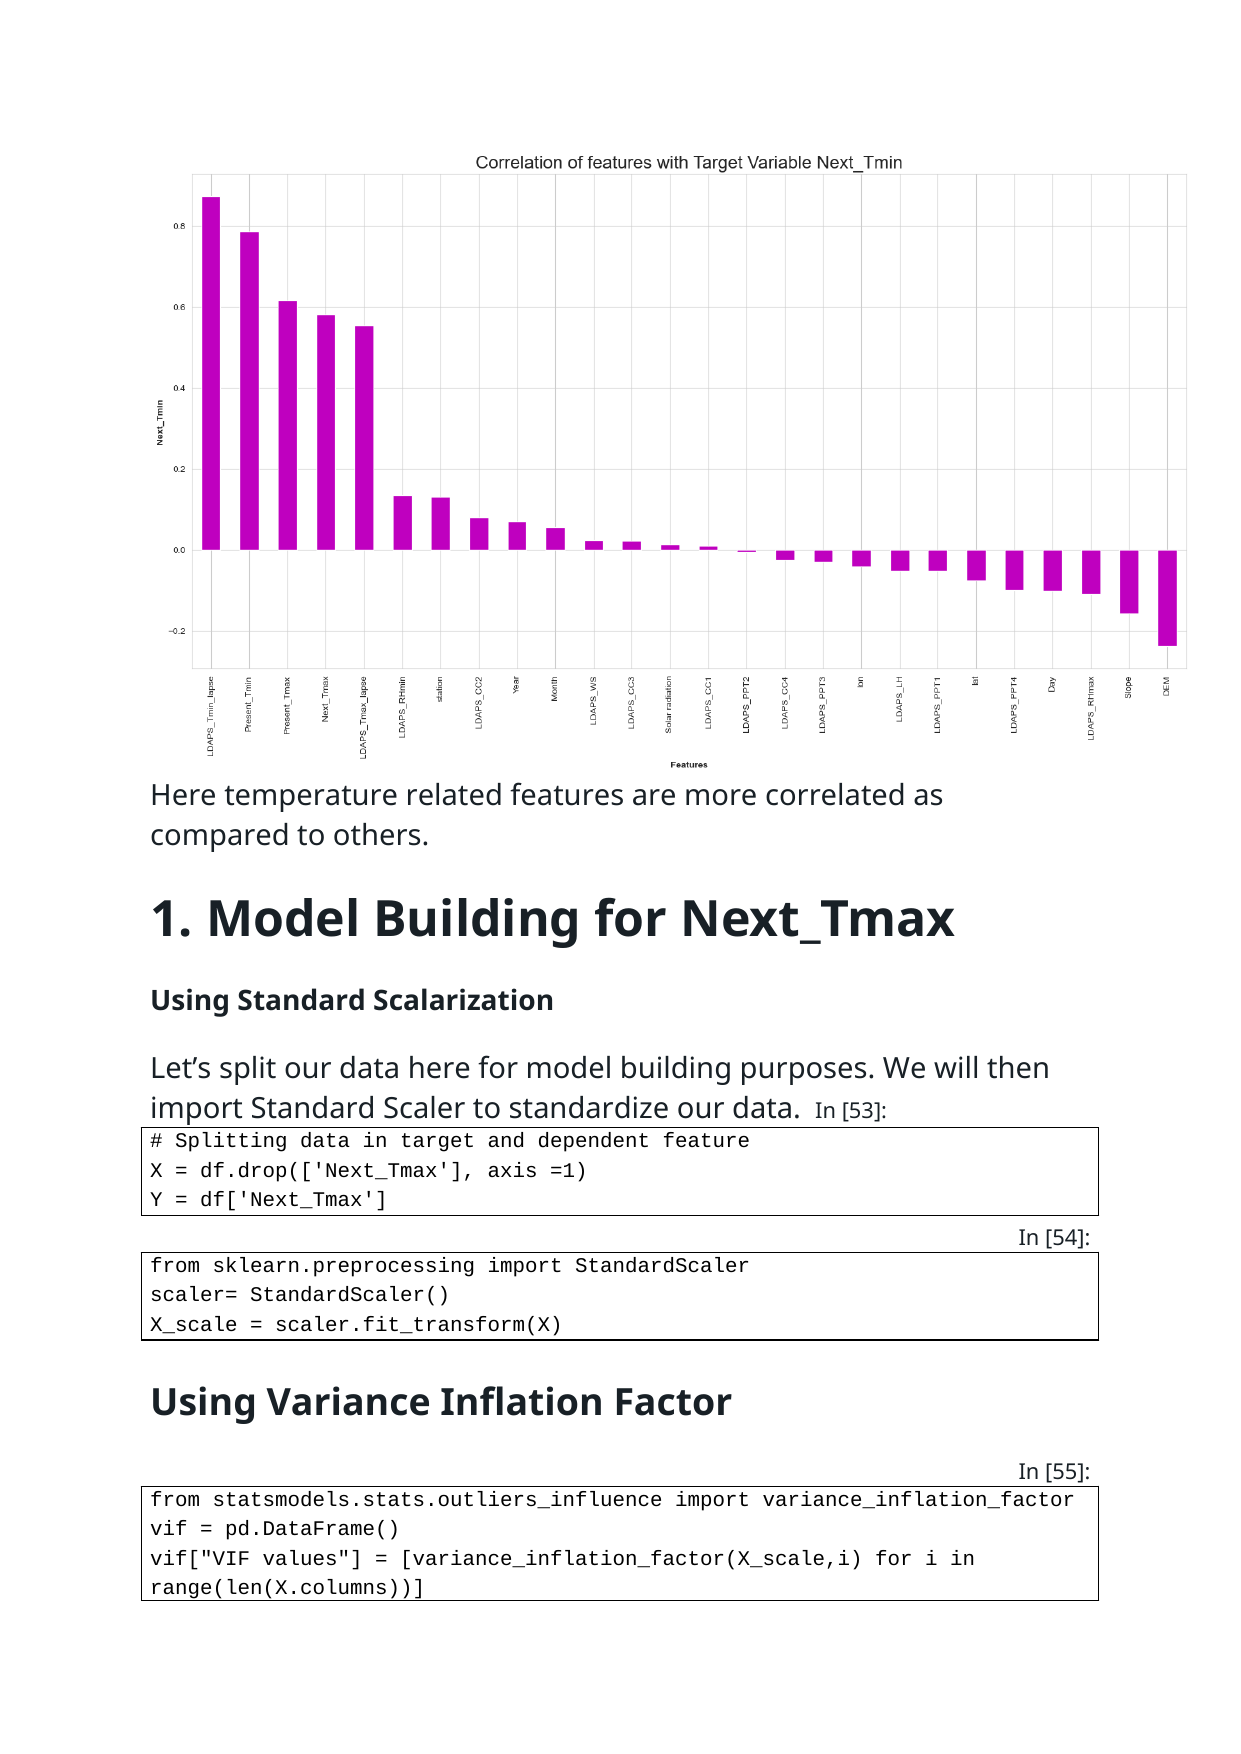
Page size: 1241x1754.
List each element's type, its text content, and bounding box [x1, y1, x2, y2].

text X_scale = scaler.fit_transform(X) [142, 1311, 1098, 1339]
picture [150, 150, 1192, 775]
text X = df.drop(['Next_Tmax'], axis =1) [142, 1157, 1098, 1183]
subtitle 1. Model Building for Next_Tmax¶ [150, 883, 1090, 951]
subtitle Using Variance Inflation Factor¶ [150, 1376, 1090, 1427]
text Y = df['Next_Tmax'] [142, 1186, 1098, 1215]
text Let’s split our data here for model building purposes. We will then import Standard Scaler to standardize our data. In [53]: [150, 1048, 1090, 1127]
text In [54]: [150, 1222, 1090, 1252]
text In [55]: [150, 1456, 1090, 1486]
subtitle Using Standard Scalarization¶ [150, 980, 1090, 1019]
text scaler= StandardScaler() [142, 1281, 1098, 1308]
text from sklearn.preprocessing import StandardScaler [142, 1253, 1098, 1278]
text vif = pd.DataFrame() [142, 1515, 1098, 1542]
text vif["VIF values"] = [variance_inflation_factor(X_scale,i) for i in range(len(X.columns))] [142, 1544, 1098, 1600]
text from statsmodels.stats.outliers_influence import variance_inflation_factor [142, 1487, 1098, 1512]
text Here temperature related features are more correlated as compared to others. [150, 775, 1090, 854]
text # Splitting data in target and dependent feature [142, 1128, 1098, 1154]
